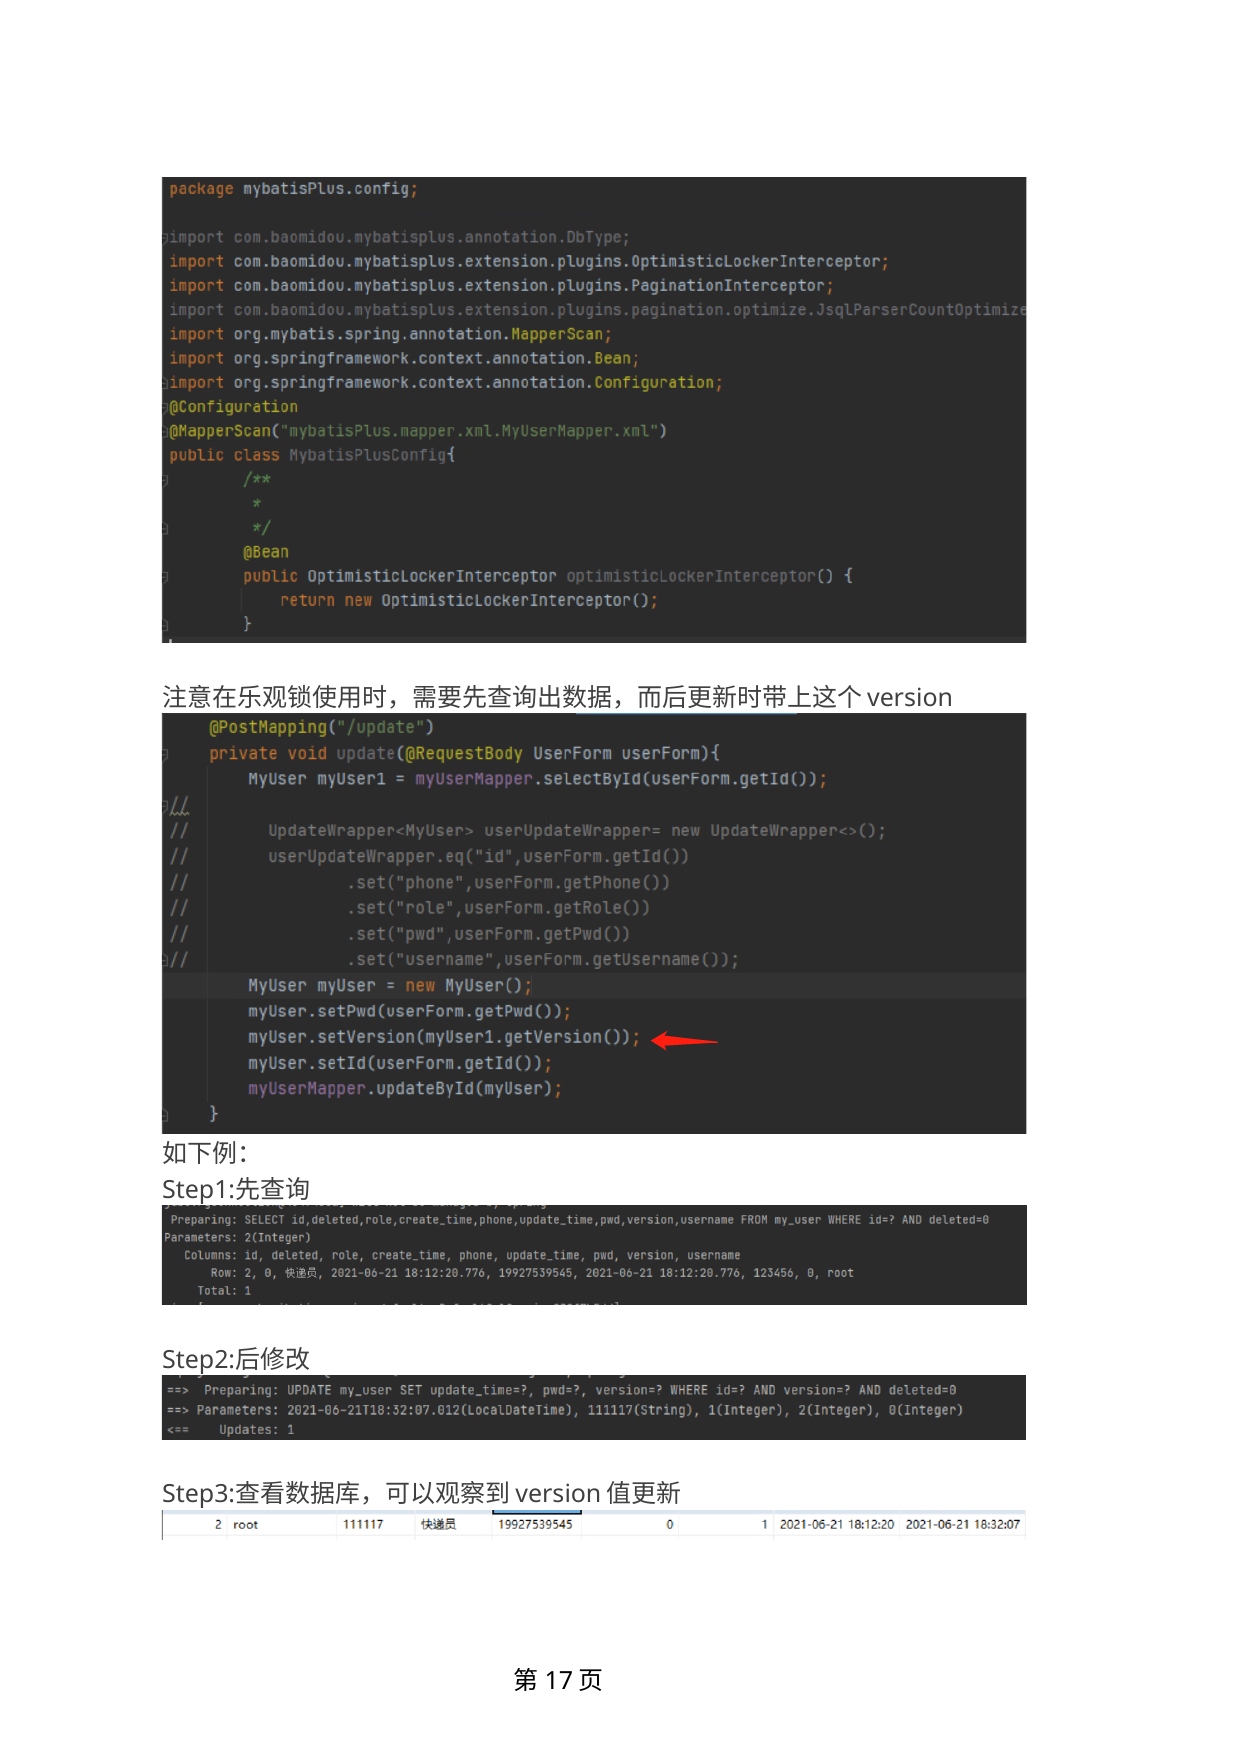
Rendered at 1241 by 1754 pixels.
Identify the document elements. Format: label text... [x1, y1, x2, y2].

list Step1:先查询 [140, 1169, 1122, 1206]
picture [161, 177, 1027, 643]
list Step2:后修改 [140, 1339, 1122, 1375]
picture [161, 713, 1027, 1134]
picture [161, 1510, 1027, 1540]
picture [161, 1375, 1026, 1440]
list 如下例： [140, 1133, 1122, 1169]
list Step3:查看数据库，可以观察到version值更新 [118, 1474, 1122, 1510]
list 注意在乐观锁使用时，需要先查询出数据，而后更新时带上这个version [140, 677, 1122, 713]
picture [161, 1205, 1027, 1305]
